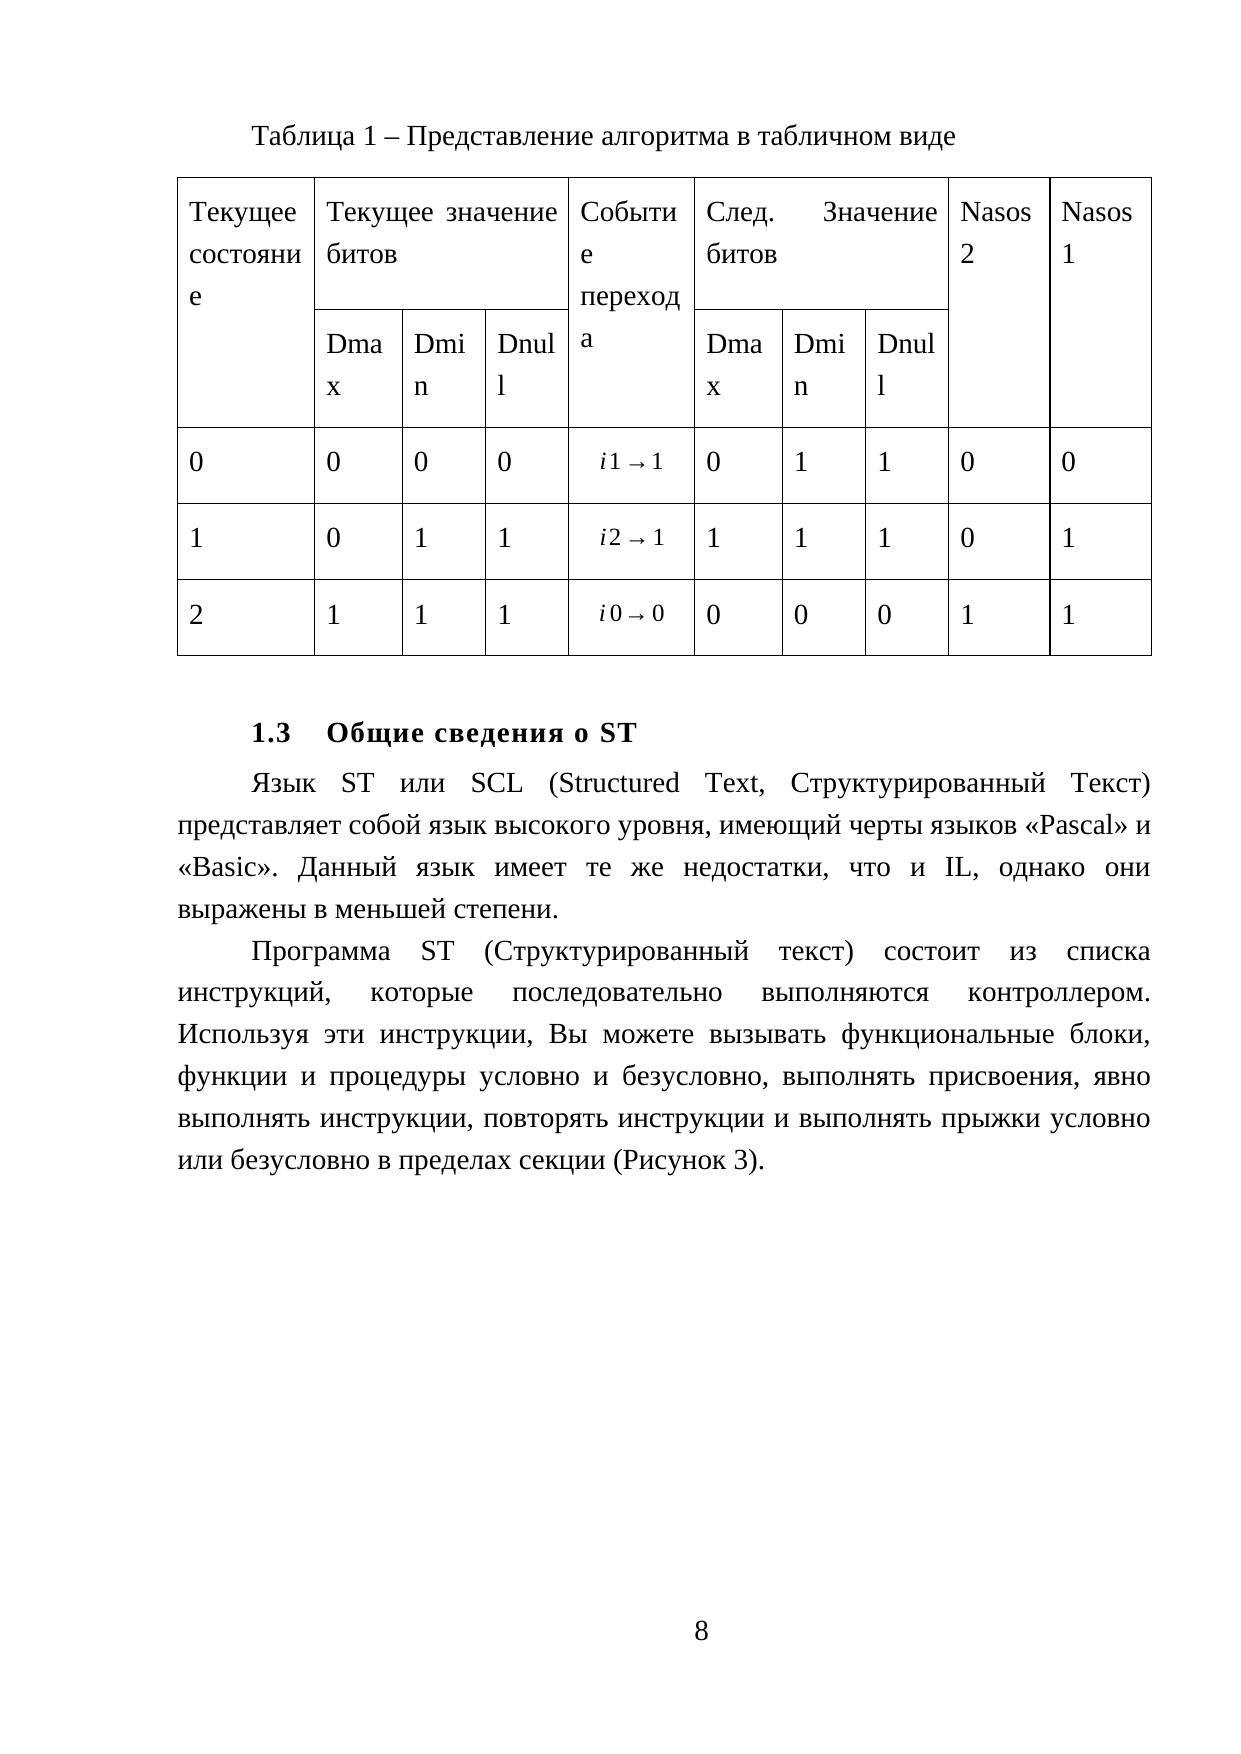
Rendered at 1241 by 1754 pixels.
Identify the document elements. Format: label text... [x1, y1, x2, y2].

table_cell 0 [949, 428, 1049, 503]
table_cell 0 [315, 504, 402, 579]
table_cell 1 [695, 504, 782, 579]
table_cell 1 [403, 504, 485, 579]
table_cell 1 [403, 580, 485, 655]
table_cell 1 [1051, 504, 1151, 579]
table_cell 2 [178, 580, 314, 655]
table_header Nasos1 [1051, 178, 1151, 427]
table_header Событие перехода [569, 178, 694, 427]
table_cell [569, 428, 694, 503]
table_cell 0 [315, 428, 402, 503]
table_cell 1 [866, 504, 948, 579]
table_cell 1 [783, 428, 865, 503]
table_cell 1 [178, 504, 314, 579]
table_header След. Значение битов [695, 178, 948, 308]
table_cell [569, 580, 694, 655]
table_cell 0 [695, 580, 782, 655]
table_cell [569, 504, 694, 579]
table_cell 0 [403, 428, 485, 503]
text Таблица 1 – Представление алгоритма в табличном виде [177, 118, 1152, 152]
table_cell 1 [949, 580, 1049, 655]
table_cell 1 [866, 428, 948, 503]
table_cell 0 [866, 580, 948, 655]
text Язык ST или SCL (Structured Text, Структурированный Текст) представляет собой язык высокого уровня, имеющий черты языков «Pascal» и «Basic». Данный язык имеет те же недостатки, что и IL, однако они выражены в меньшей степени. [177, 765, 1152, 924]
table_header Текущее значение битов [315, 178, 568, 308]
table_cell 0 [949, 504, 1049, 579]
table_cell 0 [178, 428, 314, 503]
table_cell 0 [1051, 428, 1151, 503]
table_cell 1 [486, 580, 568, 655]
text Программа ST (Структурированный текст) состоит из списка инструкций, которые последовательно выполняются контроллером. Используя эти инструкции, Вы можете вызывать функциональные блоки, функции и процедуры условно и безусловно, выполнять присвоения, явно выполнять инструкции, повторять инструкции и выполнять прыжки условно или безусловно в пределах секции (Рисунок 3). [177, 933, 1152, 1176]
table_cell 1 [486, 504, 568, 579]
table_header Nasos2 [949, 178, 1049, 427]
table_header Текущее состояние [178, 178, 314, 427]
table_cell 1 [783, 504, 865, 579]
subtitle Общие сведения о ST [251, 715, 1152, 748]
table_cell Dnull [486, 310, 568, 427]
table_cell Dmin [783, 310, 865, 427]
table_cell Dmin [403, 310, 485, 427]
table_cell Dmax [695, 310, 782, 427]
table_cell 1 [1051, 580, 1151, 655]
table_cell 1 [315, 580, 402, 655]
table_cell Dmax [315, 310, 402, 427]
table_cell 0 [486, 428, 568, 503]
table_cell 0 [695, 428, 782, 503]
table_cell 0 [783, 580, 865, 655]
table_cell Dnull [866, 310, 948, 427]
